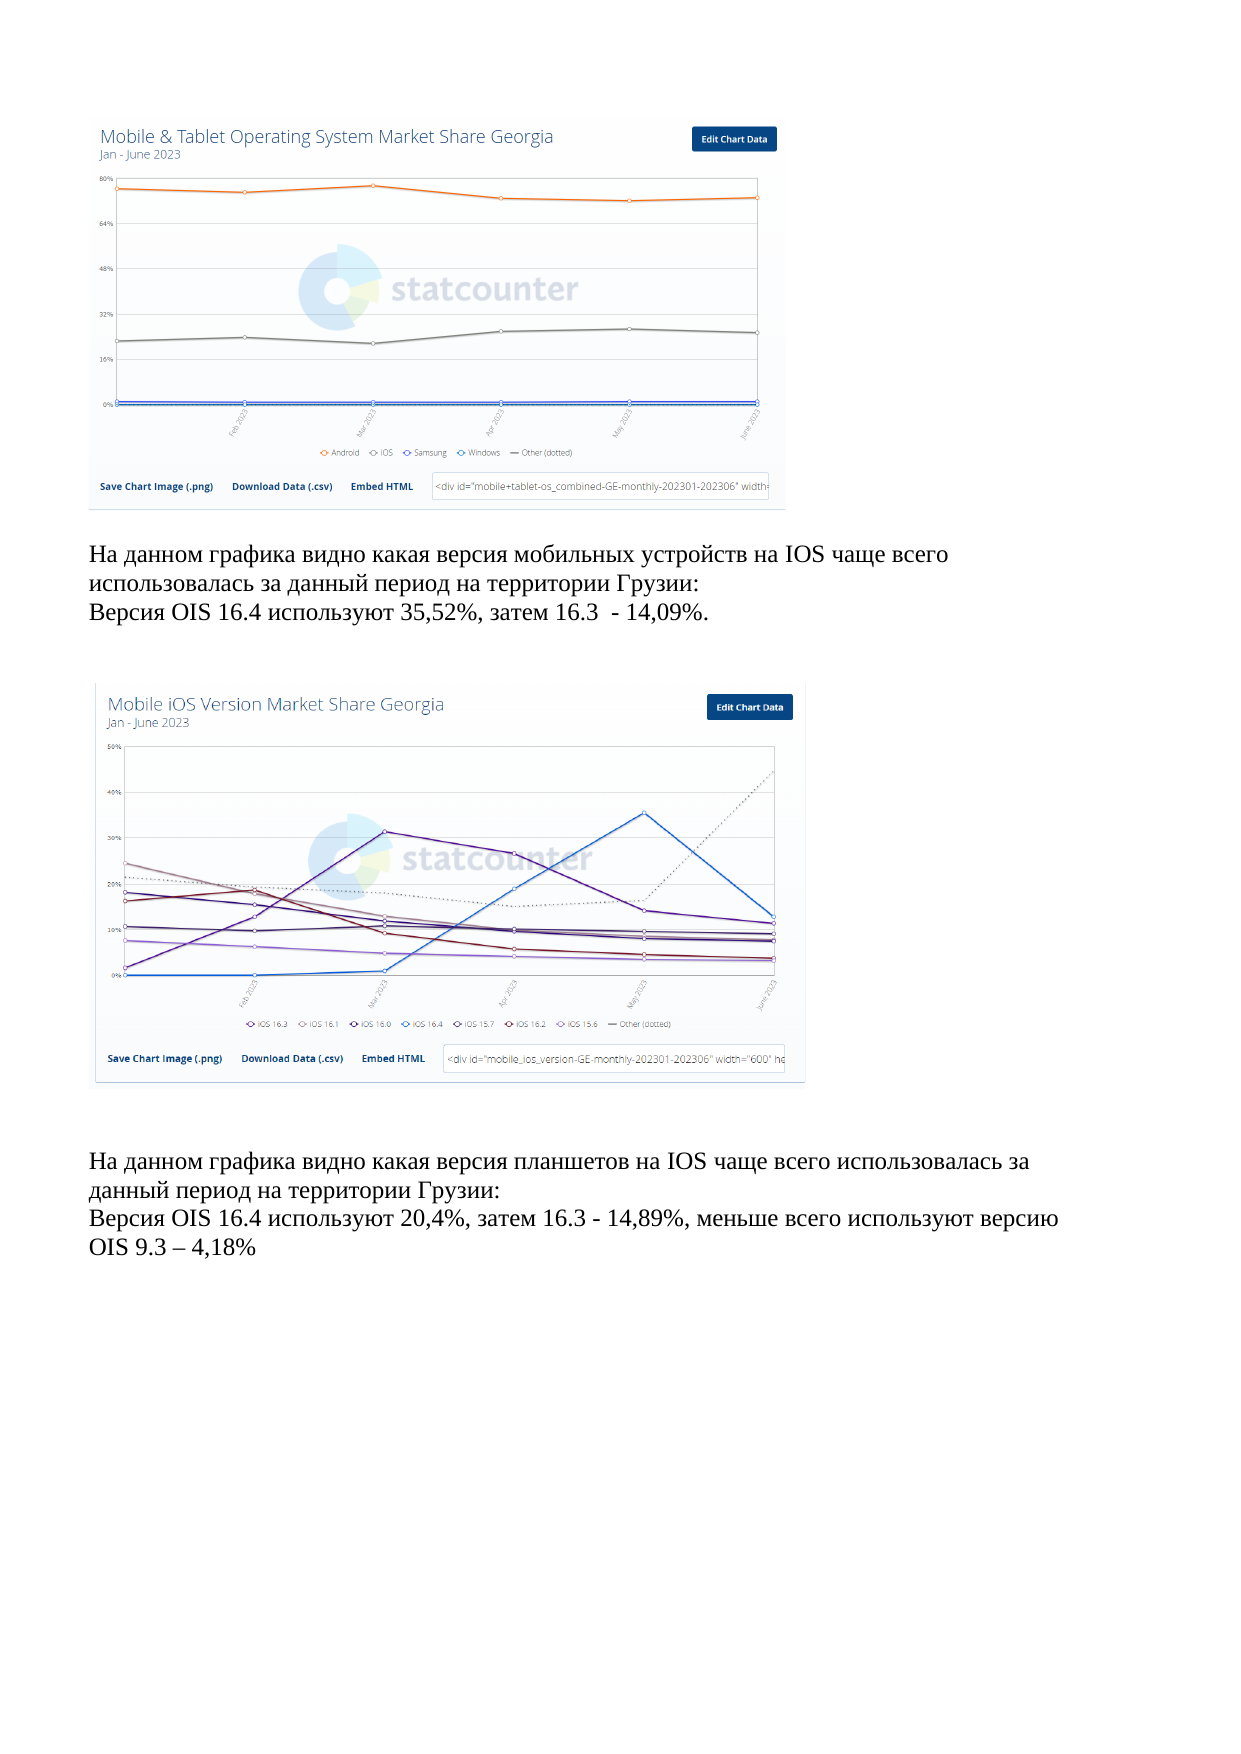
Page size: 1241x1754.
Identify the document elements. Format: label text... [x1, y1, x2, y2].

text Версия OIS 16.4 используют 35,52%, затем 16.3 - 14,09%. [88, 597, 1063, 626]
text На данном графика видно какая версия планшетов на IOS чаще всего использовалась за данный период на территории Грузии: [88, 1146, 1063, 1203]
text Версия OIS 16.4 используют 20,4%, затем 16.3 - 14,89%, меньше всего используют версию OIS 9.3 – 4,18% [88, 1203, 1063, 1261]
picture [88, 118, 786, 511]
text На данном графика видно какая версия мобильных устройств на IOS чаще всего использовалась за данный период на территории Грузии: [88, 539, 1063, 597]
picture [88, 683, 806, 1089]
